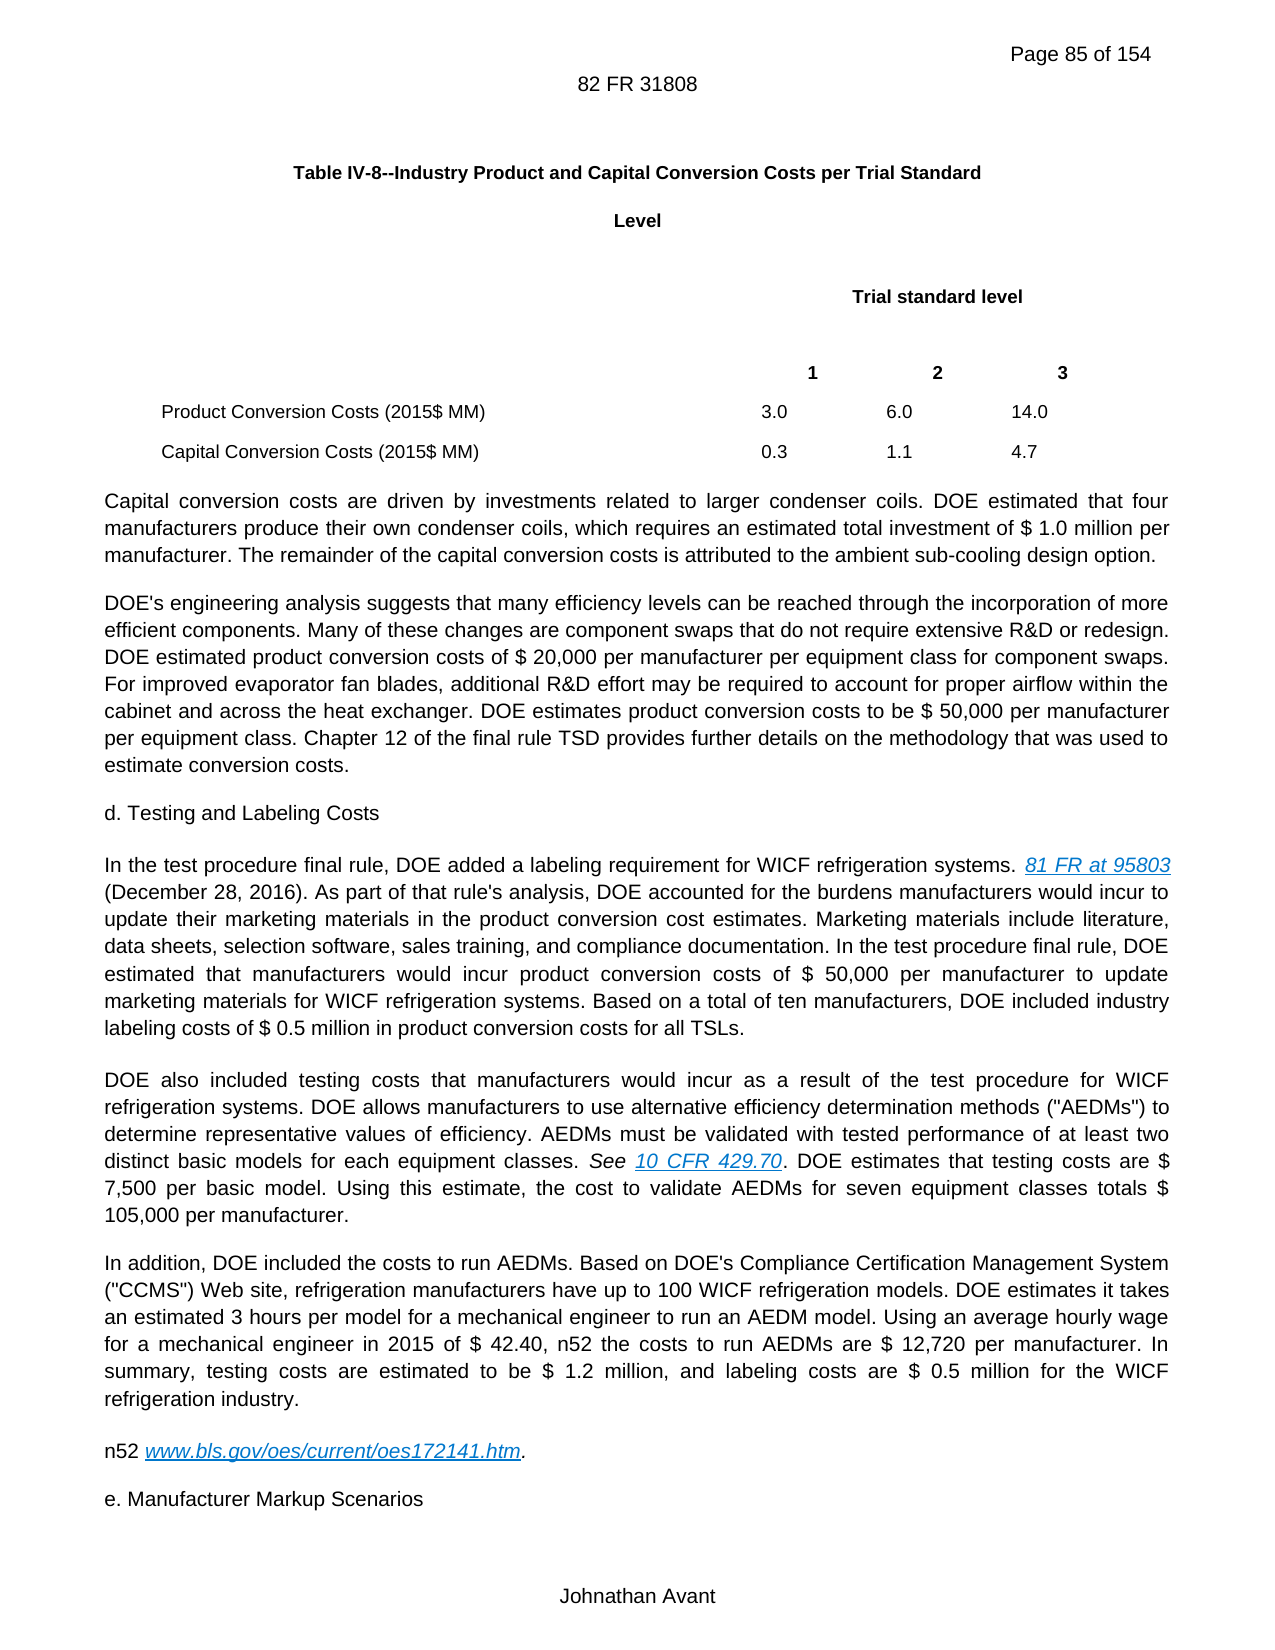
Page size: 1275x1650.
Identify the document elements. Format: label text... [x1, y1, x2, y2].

text DOE also included testing costs that manufacturers would incur as a result of the test procedure for WICF refrigeration systems. DOE allows manufacturers to use alternative efficiency determination methods ("AEDMs") to determine representative values of efficiency. AEDMs must be validated with tested performance of at least two distinct basic models for each equipment classes. See 10 CFR 429.70. DOE estimates that testing costs are $ 7,500 per basic model. Using this estimate, the cost to validate AEDMs for seven equipment classes totals $ 105,000 per manufacturer. [104, 1064, 1171, 1227]
text In the test procedure final rule, DOE added a labeling requirement for WICF refrigeration systems. 81 FR at 95803 (December 28, 2016). As part of that rule's analysis, DOE accounted for the burdens manufacturers would incur to update their marketing materials in the product conversion cost estimates. Marketing materials include literature, data sheets, selection software, sales training, and compliance documentation. In the test procedure final rule, DOE estimated that manufacturers would incur product conversion costs of $ 50,000 per manufacturer to update marketing materials for WICF refrigeration systems. Based on a total of ten manufacturers, DOE included industry labeling costs of $ 0.5 million in product conversion costs for all TSLs. [104, 850, 1171, 1039]
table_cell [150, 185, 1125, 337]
text DOE's engineering analysis suggests that many efficiency levels can be reached through the incorporation of more efficient components. Many of these changes are component swaps that do not require extensive R&D or redesign. DOE estimated product conversion costs of $ 20,000 per manufacturer per equipment class for component swaps. For improved evaporator fan blades, additional R&D effort may be required to account for proper airflow within the cabinet and across the heat exchanger. DOE estimates product conversion costs to be $ 50,000 per manufacturer per equipment class. Chapter 12 of the final rule TSD provides further details on the methodology that was used to estimate conversion costs. [104, 587, 1171, 777]
text n52 www.bls.gov/oes/current/oes172141.htm. [104, 1435, 1171, 1462]
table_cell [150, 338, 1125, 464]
text In addition, DOE included the costs to run AEDMs. Based on DOE's Compliance Certification Management System ("CCMS") Web site, refrigeration manufacturers have up to 100 WICF refrigeration models. DOE estimates it takes an estimated 3 hours per model for a mechanical engineer to run an AEDM model. Using an average hourly wage for a mechanical engineer in 2015 of $ 42.40, n52 the costs to run AEDMs are $ 12,720 per manufacturer. In summary, testing costs are estimated to be $ 1.2 million, and labeling costs are $ 0.5 million for the WICF refrigeration industry. [104, 1248, 1171, 1410]
text Capital conversion costs are driven by investments related to larger condenser coils. DOE estimated that four manufacturers produce their own condenser coils, which requires an estimated total investment of $ 1.0 million per manufacturer. The remainder of the capital conversion costs is attributed to the ambient sub-cooling design option. [104, 485, 1171, 567]
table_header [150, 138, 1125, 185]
text e. Manufacturer Markup Scenarios [104, 1483, 1171, 1510]
text d. Testing and Labeling Costs [104, 798, 1171, 825]
